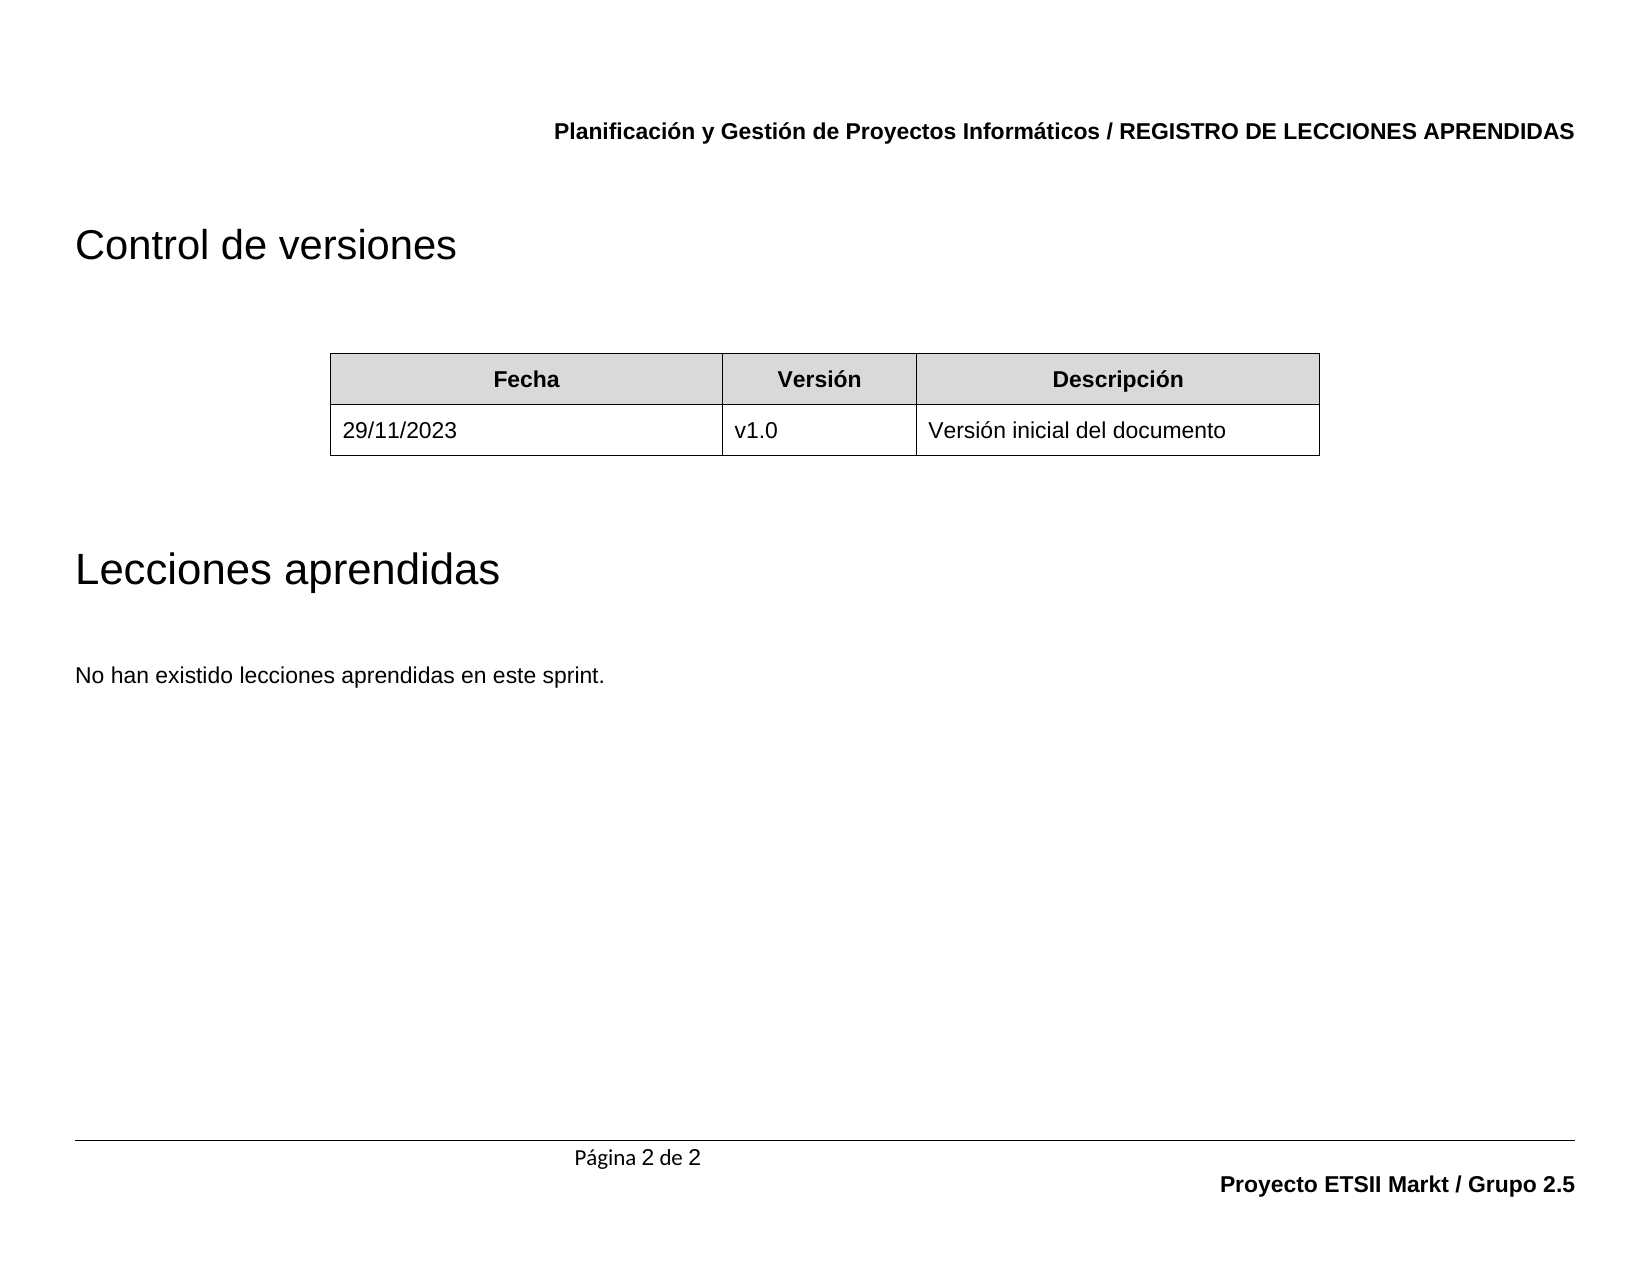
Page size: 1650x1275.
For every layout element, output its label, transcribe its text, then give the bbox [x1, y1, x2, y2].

table_cell v1.0 [723, 405, 916, 455]
subtitle Control de versiones [75, 220, 1575, 268]
table_header Fecha [331, 354, 722, 404]
table_cell Versión inicial del documento [917, 405, 1319, 455]
text Lecciones aprendidas [75, 544, 1575, 594]
table_header Versión [723, 354, 916, 404]
table_header Descripción [917, 354, 1319, 404]
text No han existido lecciones aprendidas en este sprint. [75, 662, 1575, 688]
table_cell 29/11/2023 [331, 405, 722, 455]
